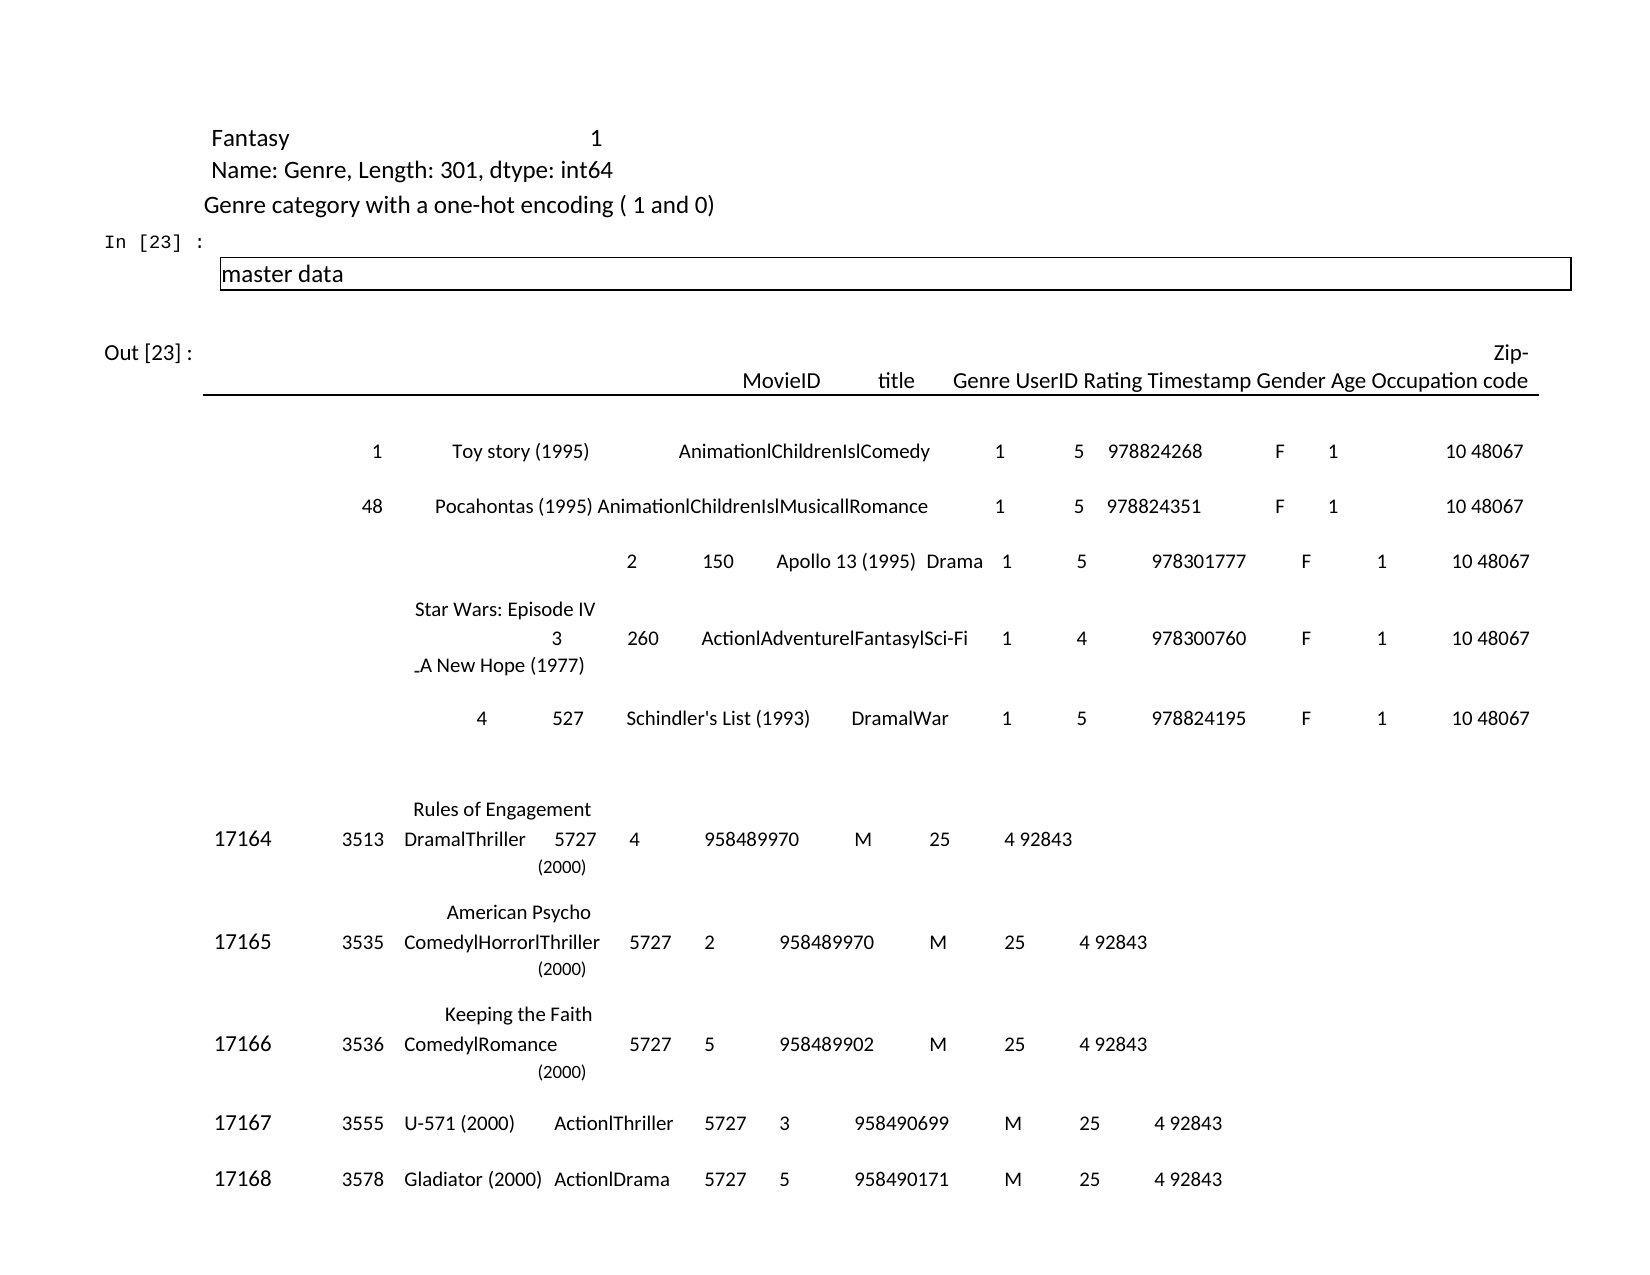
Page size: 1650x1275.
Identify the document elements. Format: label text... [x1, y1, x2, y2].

list 527 Schindler's List (1993) DramalWar 1 5 978824195 F 1 10 48067 [104, 705, 1530, 730]
text 48 Pocahontas (1995) AnimationlChildrenIslMusicallRomance 1 5 978824351 F 1 10 48067 [104, 494, 1570, 519]
text (2000) [537, 1060, 1570, 1083]
text MovieID title Genre UserID Rating Timestamp Gender Age Occupation code [268, 369, 1529, 394]
text In [23] : [104, 233, 1569, 254]
list 3513 DramalThriller 5727 4 958489970 M 25 4 92843 [213, 824, 1570, 853]
text (2000) [537, 855, 1570, 878]
list 260 ActionlAdventurelFantasylSci-Fi 1 4 978300760 F 1 10 48067 [104, 625, 1530, 650]
text (2000) [537, 957, 1570, 980]
text Keeping the Faith [445, 1001, 1570, 1027]
text Name: Genre, Length: 301, dtype: int64 [211, 154, 1570, 184]
text Star Wars: Episode IV [415, 597, 1570, 622]
list 3555 U-571 (2000) ActionlThriller 5727 3 958490699 M 25 4 92843 [213, 1108, 1570, 1137]
list 3536 ComedylRomance 5727 5 958489902 M 25 4 92843 [213, 1029, 1570, 1058]
text Out [23] : Zip- [104, 338, 1570, 366]
text Genre category with a one-hot encoding ( 1 and 0) [203, 189, 1570, 219]
list 150 Apollo 13 (1995) Drama 1 5 978301777 F 1 10 48067 [104, 549, 1530, 574]
list 3535 ComedylHorrorlThriller 5727 2 958489970 M 25 4 92843 [213, 927, 1570, 955]
text Rules of Engagement [413, 796, 1570, 822]
list 3578 Gladiator (2000) ActionlDrama 5727 5 958490171 M 25 4 92843 [213, 1164, 1570, 1192]
text 1 Toy story (1995) AnimationlChildrenIslComedy 1 5 978824268 F 1 10 48067 [104, 438, 1570, 464]
text master data [221, 258, 1570, 289]
text A New Hope (1977) [414, 653, 1570, 681]
text Fantasy 1 [104, 122, 1570, 152]
text American Psycho [447, 899, 1570, 924]
